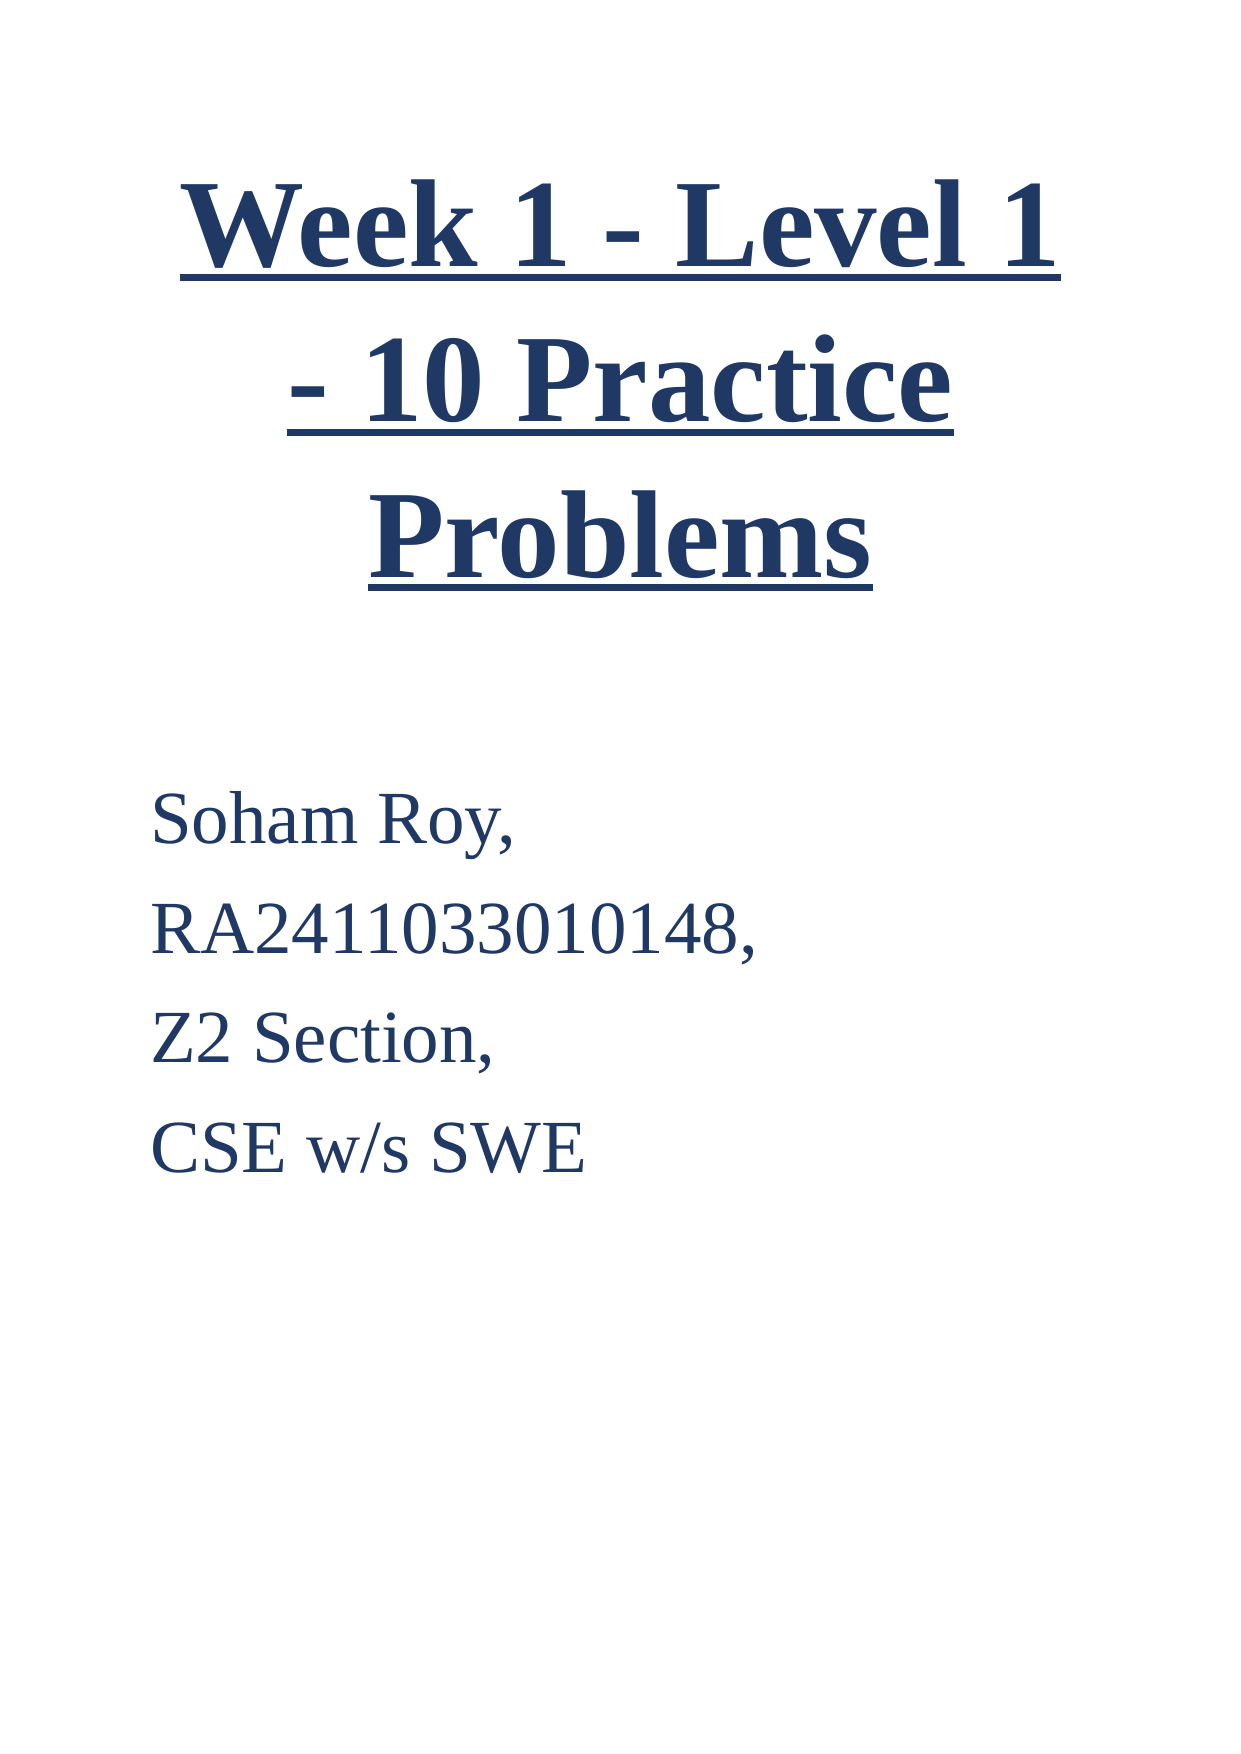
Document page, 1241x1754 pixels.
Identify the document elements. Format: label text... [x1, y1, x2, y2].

text Soham Roy, [150, 773, 1090, 859]
text RA2411033010148, [150, 883, 1090, 969]
text Z2 Section, [150, 993, 1090, 1079]
text CSE w/s SWE [150, 1102, 1090, 1189]
text Week 1 - Level 1 - 10 Practice Problems [150, 150, 1090, 604]
